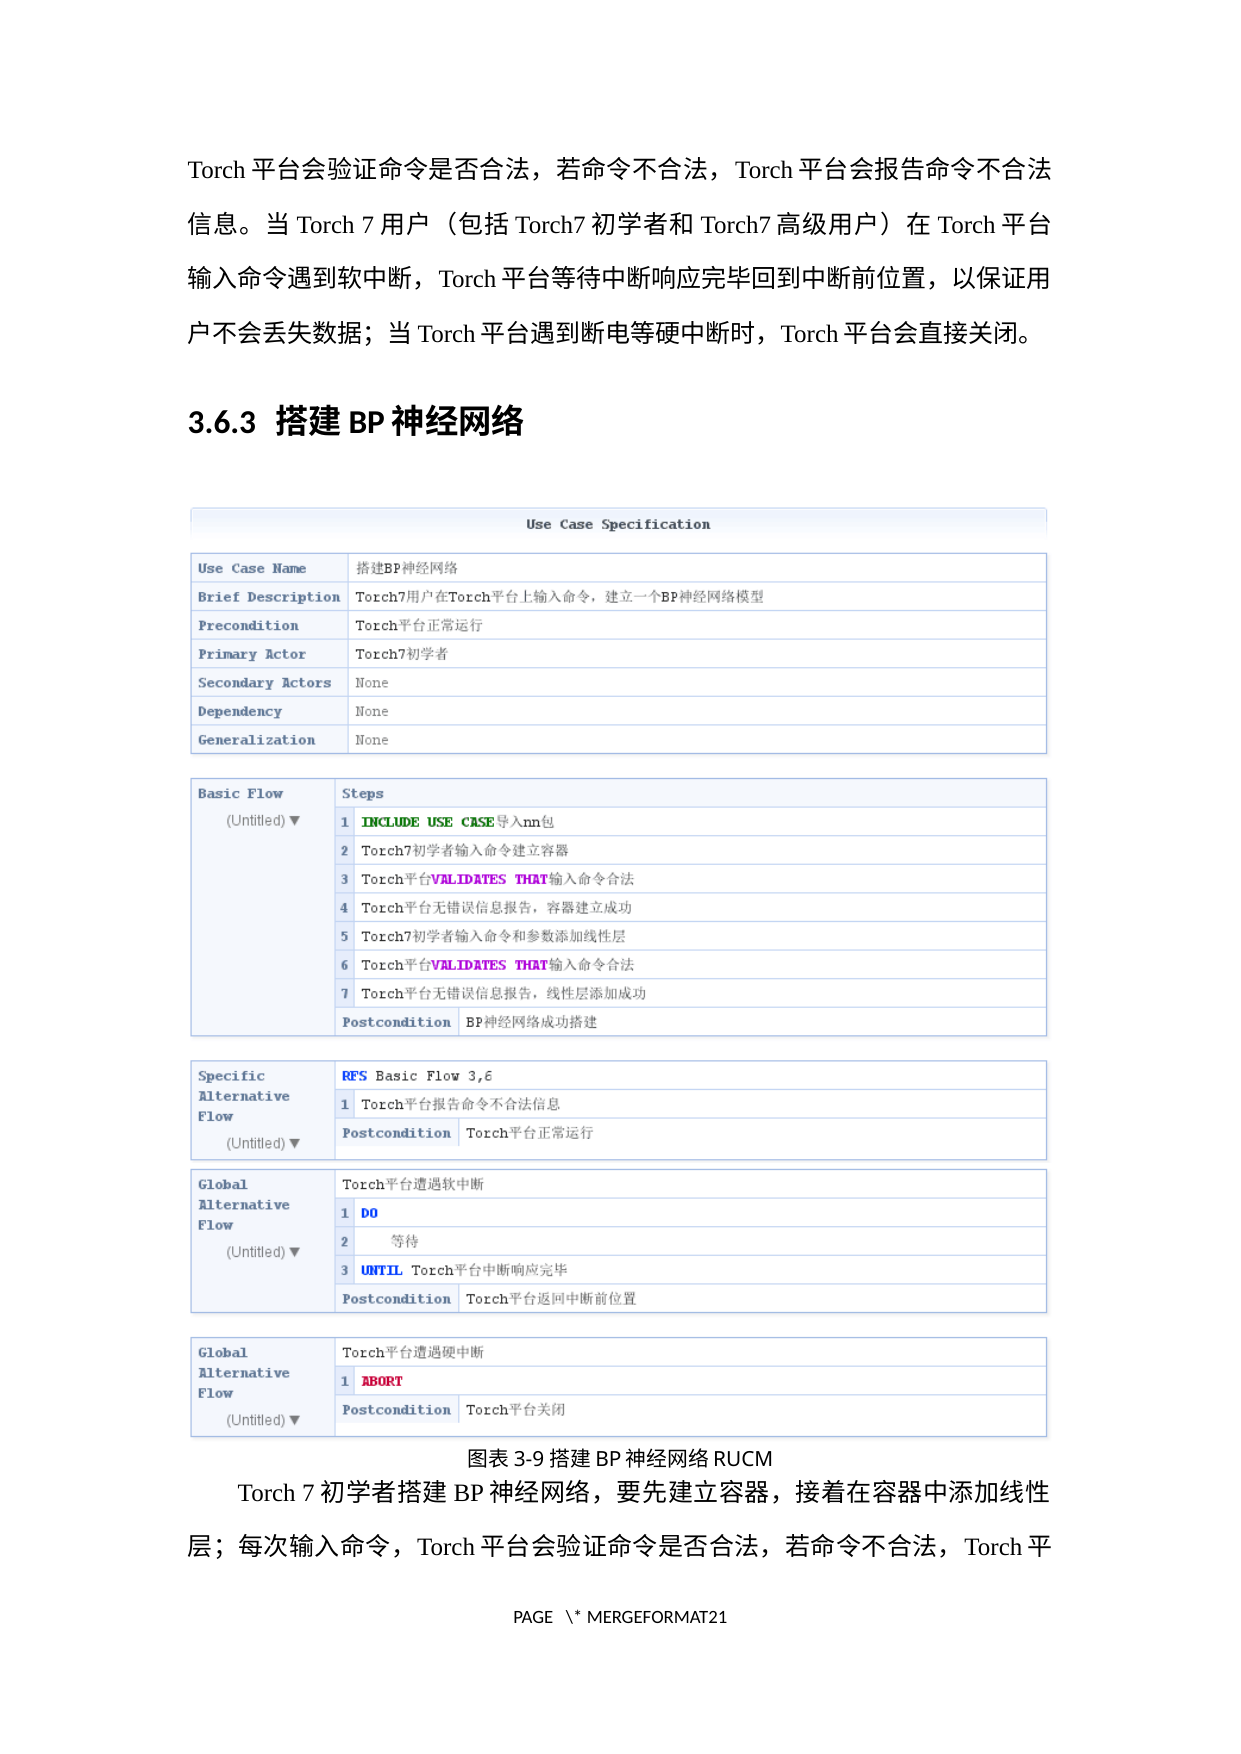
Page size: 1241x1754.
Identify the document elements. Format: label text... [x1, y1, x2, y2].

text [187, 150, 1053, 349]
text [187, 1472, 1053, 1563]
picture [187, 505, 1052, 1442]
subtitle 搭建BP神经网络 [187, 394, 1053, 443]
text 图表 3-9 搭建BP神经网络RUCM [187, 1442, 1053, 1472]
